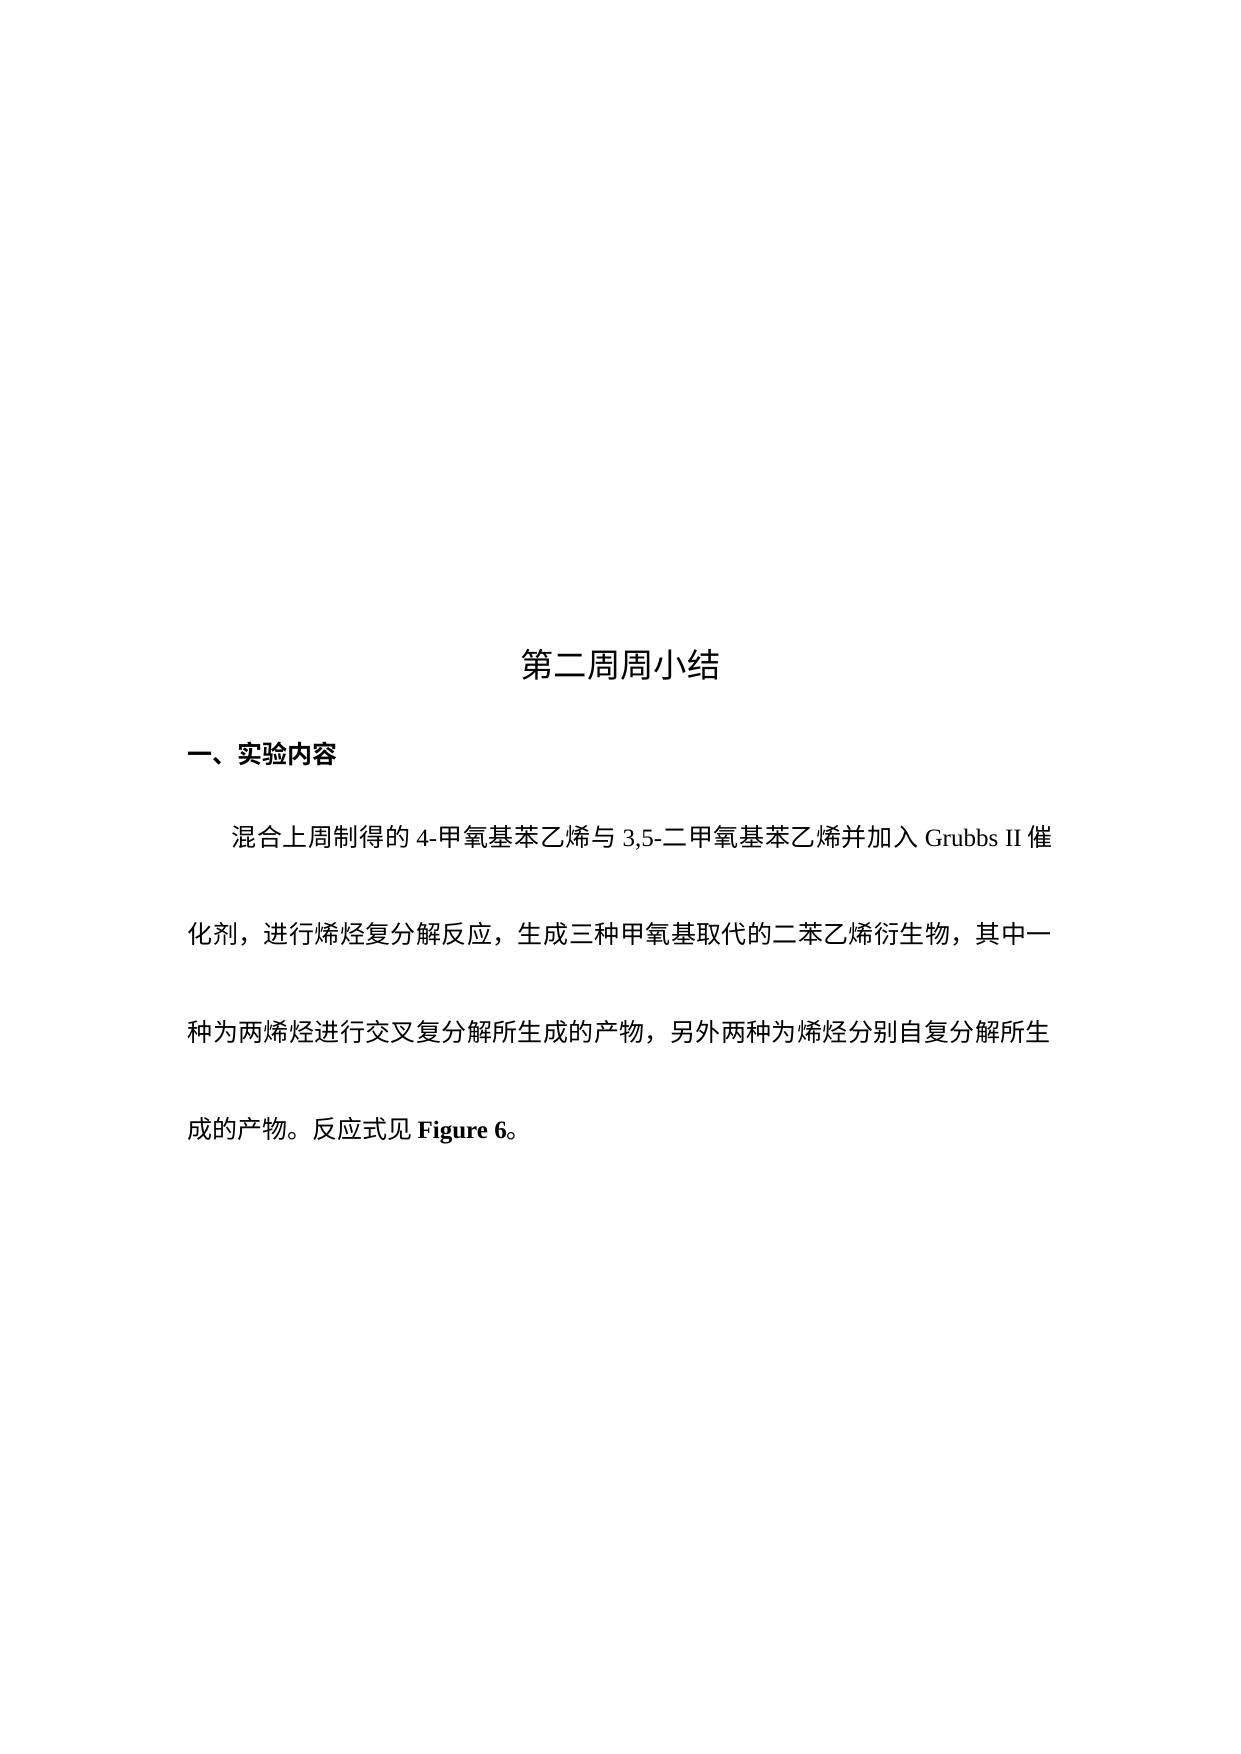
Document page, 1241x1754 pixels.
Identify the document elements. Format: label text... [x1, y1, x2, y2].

text 第二周周小结 [187, 631, 1053, 696]
text 一、实验内容 [187, 720, 1053, 785]
text 混合上周制得的4-甲氧基苯乙烯与3,5-二甲氧基苯乙烯并加入Grubbs II催化剂，进行烯烃复分解反应，生成三种甲氧基取代的二苯乙烯衍生物，其中一种为两烯烃进行交叉复分解所生成的产物，另外两种为烯烃分别自复分解所生成的产物。反应式见Figure 6。 [187, 803, 1053, 1160]
